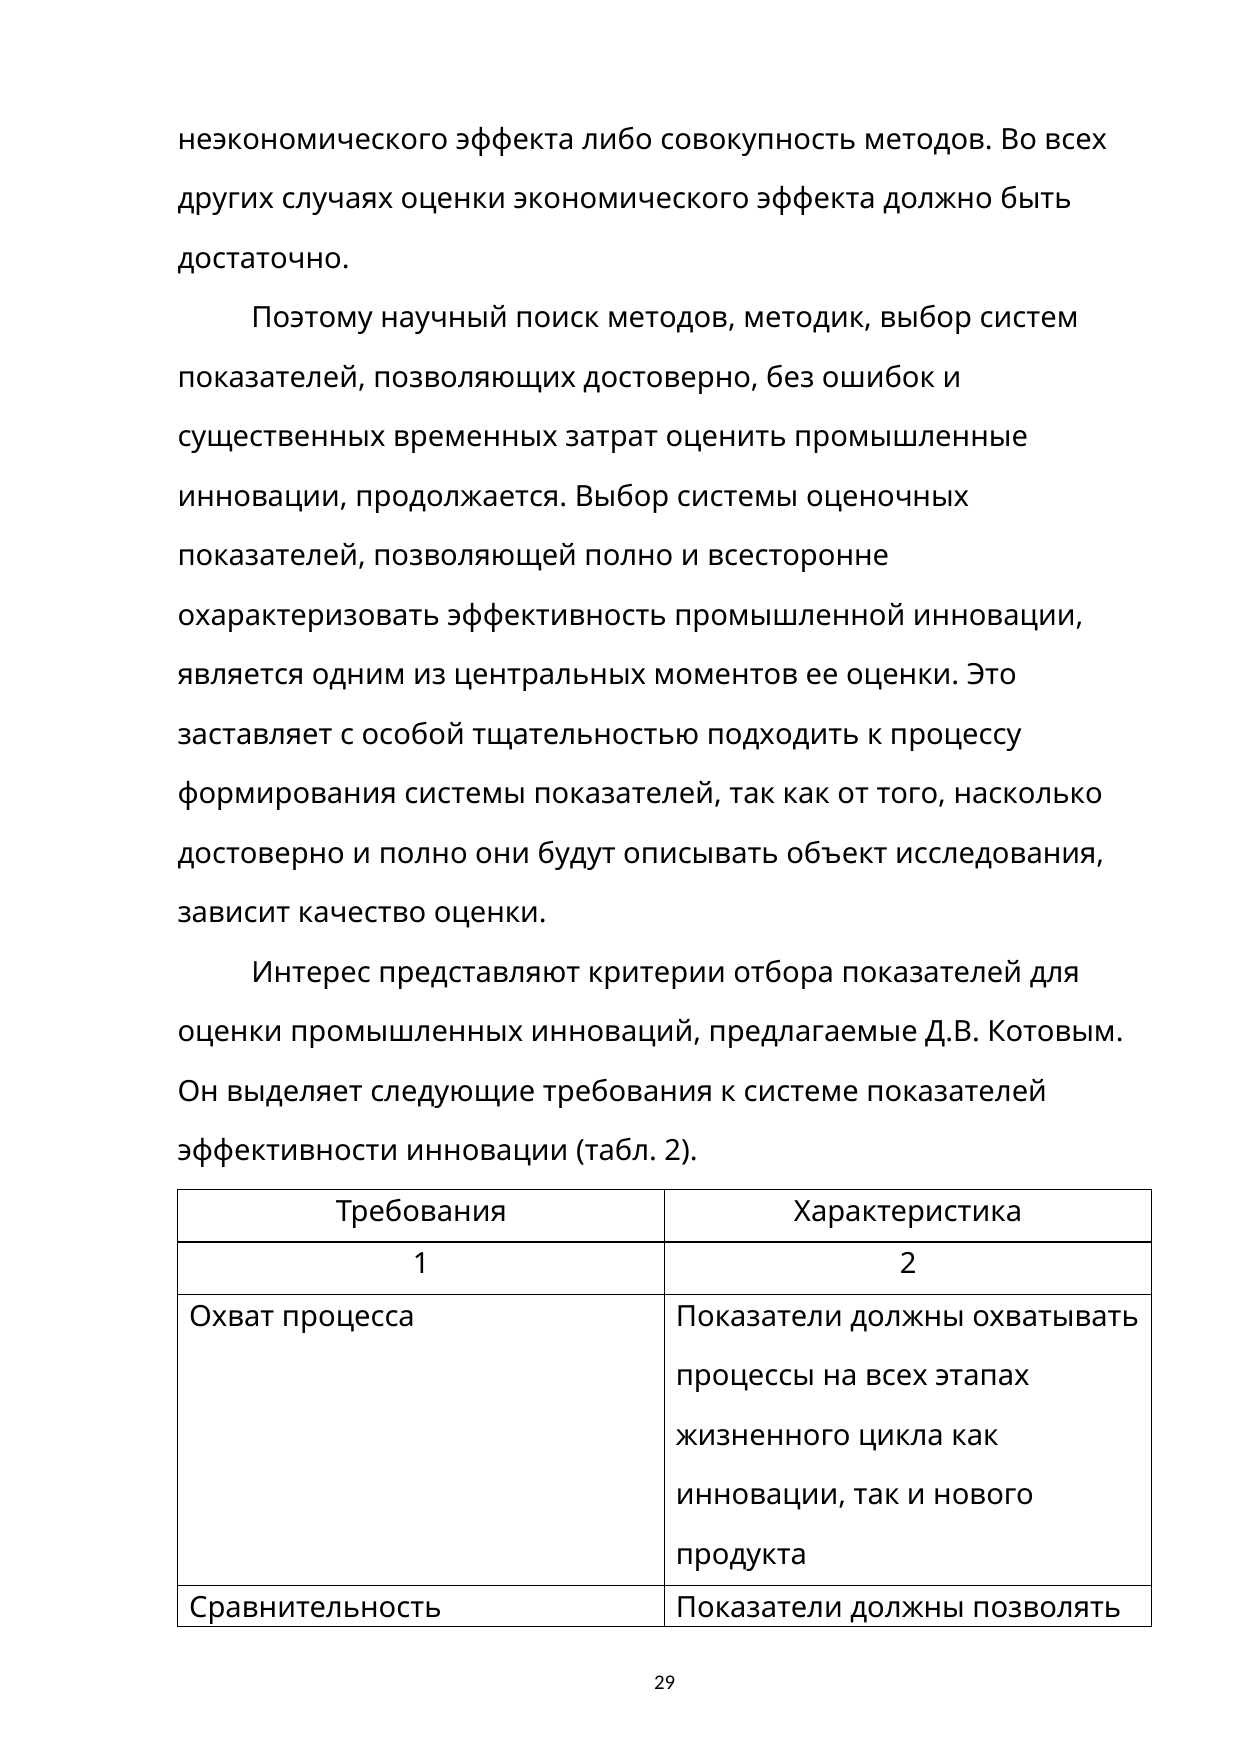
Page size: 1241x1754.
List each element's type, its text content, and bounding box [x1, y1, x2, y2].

text Интерес представляют критерии отбора показателей для оценки промышленных инноваций, предлагаемые Д.В. Котовым. Он выделяет следующие требования к системе показателей эффективности инновации (табл. 2). [177, 951, 1152, 1169]
table_cell 2 [665, 1243, 1151, 1294]
table_header Характеристика [665, 1190, 1151, 1241]
table_cell 1 [178, 1243, 664, 1294]
table_cell Сравнительность [178, 1586, 664, 1626]
table_cell Показатели должны позволять сравнивать деятельность организации, результаты проектов с деятельностью конкурентов [665, 1586, 1151, 1626]
table_header Требования [178, 1190, 664, 1241]
table_cell Охват процесса [178, 1295, 664, 1585]
table_cell Показатели должны охватывать процессы на всех этапах жизненного цикла как инновации, так и нового продукта [665, 1295, 1151, 1585]
